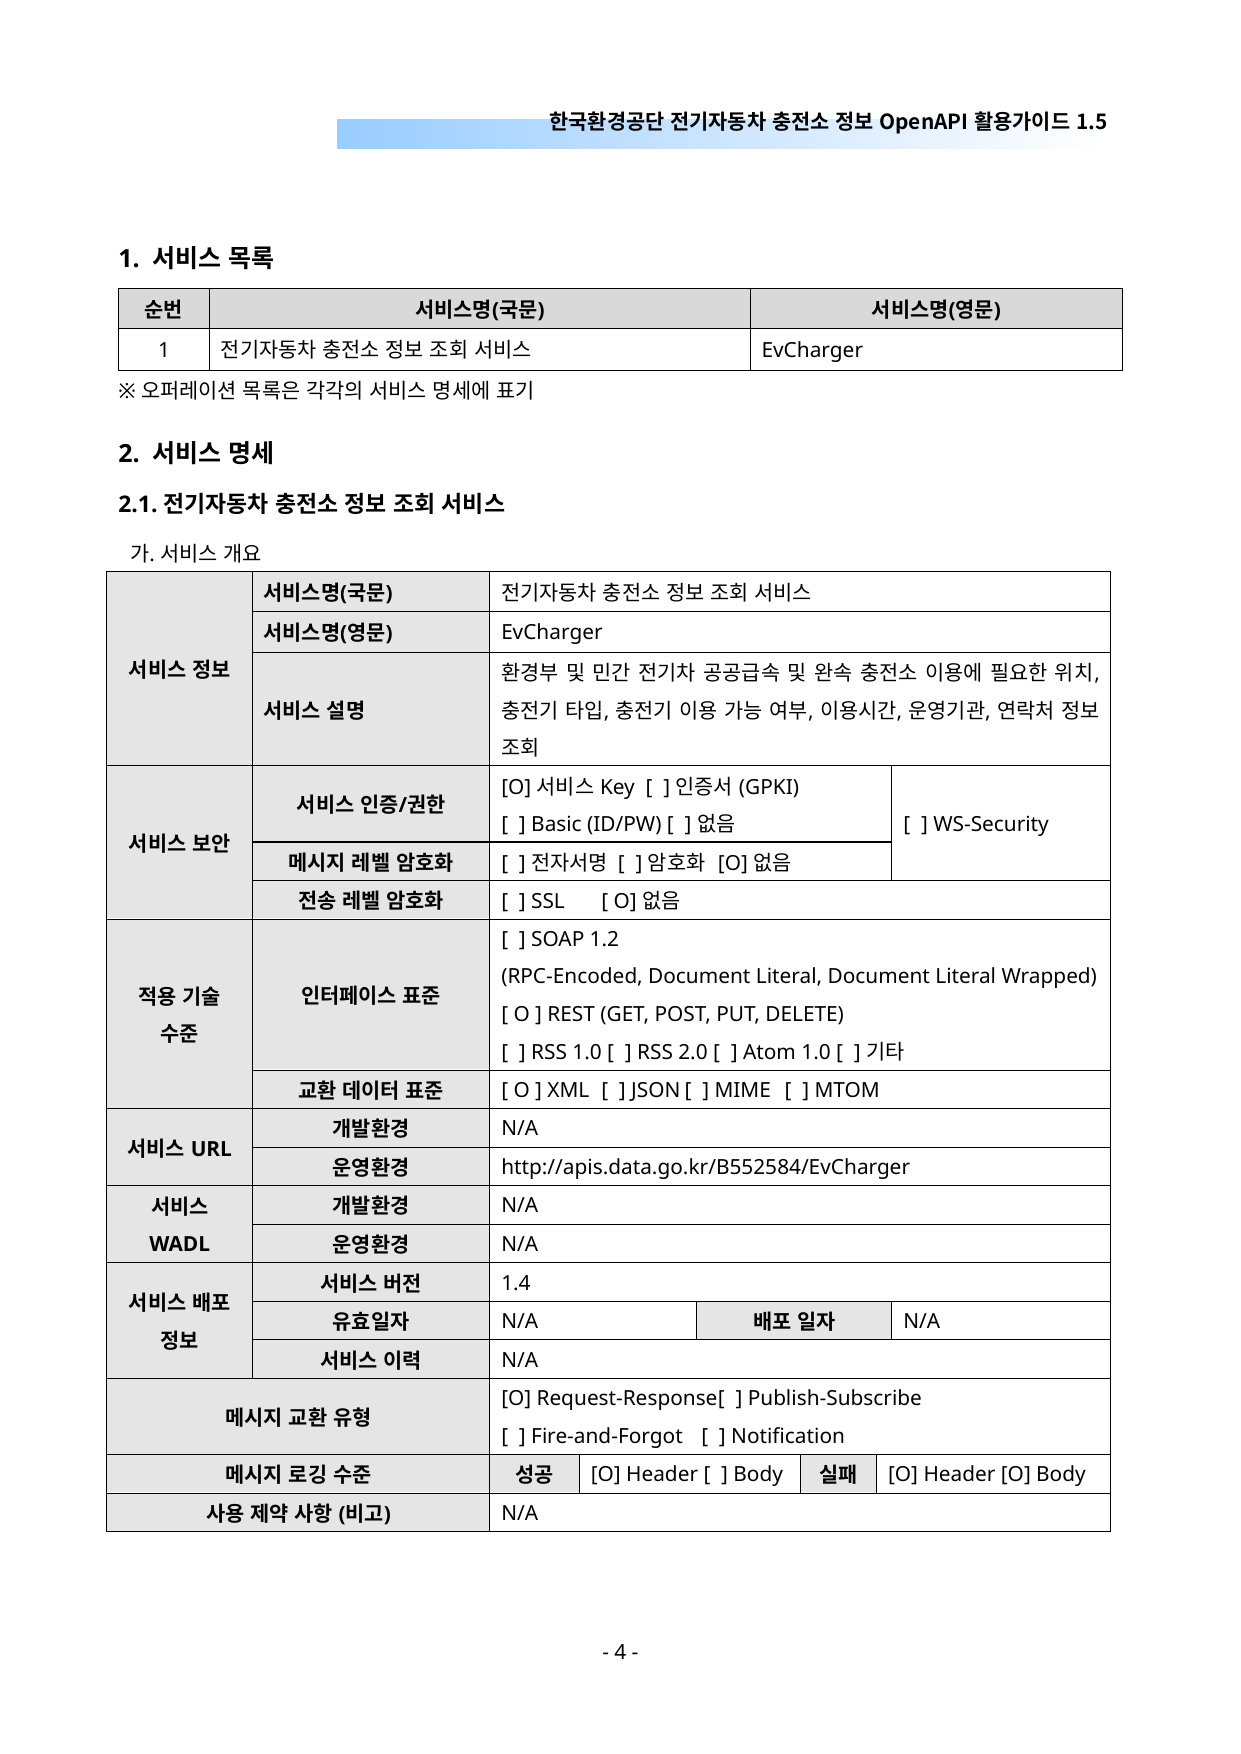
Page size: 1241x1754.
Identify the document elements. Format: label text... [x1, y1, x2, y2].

table_cell 적용 기술 수준 [107, 920, 252, 1108]
table_cell 서비스 버전 [253, 1263, 489, 1301]
table_cell 성공 [490, 1455, 579, 1492]
table_cell 운영환경 [253, 1148, 489, 1185]
table_cell [O] Request-Response [ ] Publish-Subscribe [ ] Fire-and-Forgot [ ] Notification [490, 1379, 1110, 1454]
table_cell [ O ] XML [ ] JSON [ ] MIME [ ] MTOM [490, 1071, 1110, 1108]
table_header 서비스 정보 [107, 572, 252, 765]
subtitle 전기자동차 충전소 정보 조회 서비스 [118, 483, 1122, 521]
table_cell EvCharger [490, 612, 1110, 652]
table_cell 유효일자 [253, 1302, 489, 1339]
text ※ 오퍼레이션 목록은 각각의 서비스 명세에 표기 [118, 371, 1122, 408]
subtitle 서비스 개요 [130, 533, 1122, 571]
table_cell N/A [490, 1186, 1110, 1224]
table_cell 실패 [801, 1455, 876, 1492]
table_header 순번 [119, 289, 209, 328]
table_cell [O] Header [ ] Body [580, 1455, 800, 1492]
table_cell 전송 레벨 암호화 [253, 881, 489, 918]
table_cell 메시지 교환 유형 [107, 1379, 489, 1454]
table_cell N/A [490, 1302, 696, 1339]
table_cell 사용 제약 사항 (비고) [107, 1494, 489, 1531]
table_cell [O] Header [O] Body [877, 1455, 1110, 1492]
table_cell 서비스 배포 정보 [107, 1263, 252, 1378]
table_cell N/A [892, 1302, 1110, 1339]
table_cell N/A [490, 1225, 1110, 1262]
table_cell http://apis.data.go.kr/B552584/EvCharger [490, 1148, 1110, 1185]
table_cell 메시지 레벨 암호화 [253, 843, 489, 880]
table_cell 서비스명(영문) [253, 612, 489, 652]
table_header 서비스명(국문) [210, 289, 750, 328]
table_cell 1 [119, 329, 209, 370]
table_cell 개발환경 [253, 1109, 489, 1147]
table_cell 인터페이스 표준 [253, 920, 489, 1069]
table_cell 메시지 로깅 수준 [107, 1455, 489, 1492]
table_cell 1.4 [490, 1263, 1110, 1301]
table_cell 서비스 인증/권한 [253, 766, 489, 841]
subtitle 서비스 목록 [118, 238, 1122, 275]
table_header 서비스명(국문) [253, 572, 489, 611]
table_cell 운영환경 [253, 1225, 489, 1262]
table_cell [ ] SOAP 1.2 (RPC-Encoded, Document Literal, Document Literal Wrapped) [ O ] REST (GET, POST, PUT, DELETE) [ ] RSS 1.0 [ ] RSS 2.0 [ ] Atom 1.0 [ ] 기타 [490, 920, 1110, 1069]
table_cell 서비스 이력 [253, 1340, 489, 1378]
table_header 서비스명(영문) [751, 289, 1122, 328]
table_cell 배포 일자 [697, 1302, 891, 1339]
table_header 전기자동차 충전소 정보 조회 서비스 [490, 572, 1110, 611]
table_cell 환경부 및 민간 전기차 공공급속 및 완속 충전소 이용에 필요한 위치, 충전기 타입, 충전기 이용 가능 여부, 이용시간, 운영기관, 연락처 정보 조회 [490, 653, 1110, 765]
table_cell [ ] SSL [ O] 없음 [490, 881, 1110, 918]
table_cell 서비스 설명 [253, 653, 489, 765]
table_cell 개발환경 [253, 1186, 489, 1224]
table_cell 서비스 URL [107, 1109, 252, 1185]
table_cell EvCharger [751, 329, 1122, 370]
table_cell [ ] 전자서명 [ ] 암호화 [O] 없음 [490, 843, 891, 880]
table_cell N/A [490, 1109, 1110, 1147]
table_cell [ ] WS-Security [892, 766, 1110, 880]
table_cell 서비스 WADL [107, 1186, 252, 1262]
table_cell N/A [490, 1340, 1110, 1378]
table_cell 서비스 보안 [107, 766, 252, 918]
table_cell N/A [490, 1494, 1110, 1531]
subtitle 서비스 명세 [118, 433, 1122, 471]
table_cell 교환 데이터 표준 [253, 1071, 489, 1108]
table_cell [O] 서비스 Key [ ] 인증서 (GPKI) [ ] Basic (ID/PW) [ ] 없음 [490, 766, 891, 841]
table_cell 전기자동차 충전소 정보 조회 서비스 [210, 329, 750, 370]
